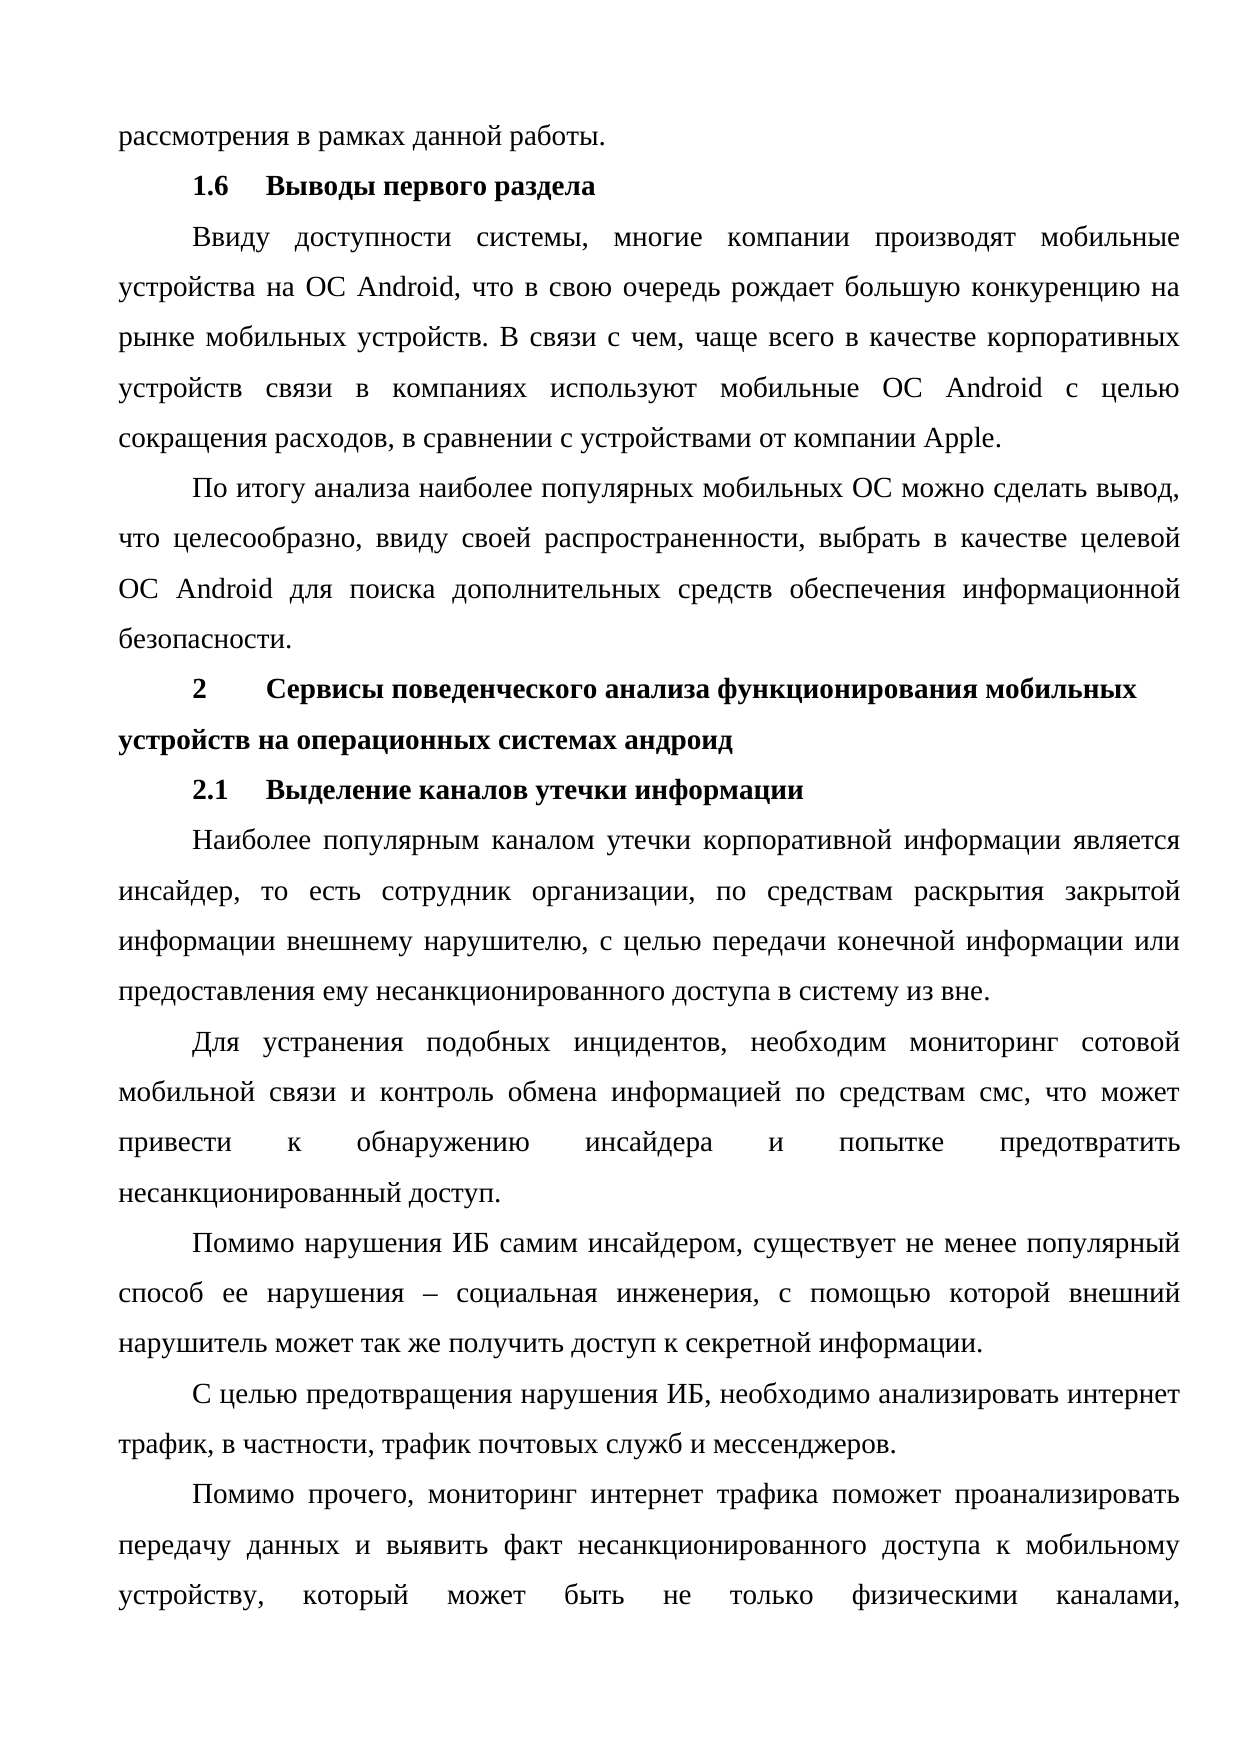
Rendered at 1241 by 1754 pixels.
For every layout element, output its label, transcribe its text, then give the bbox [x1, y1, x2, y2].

text Помимо нарушения ИБ самим инсайдером, существует не менее популярный способ ее нарушения – социальная инженерия, с помощью которой внешний нарушитель может так же получить доступ к секретной информации. [118, 1225, 1181, 1359]
text Для устранения подобных инцидентов, необходим мониторинг сотовой мобильной связи и контроль обмена информацией по средствам смс, что может привести к обнаружению инсайдера и попытке предотвратить несанкционированный доступ. [118, 1024, 1181, 1208]
text По итогу анализа наиболее популярных мобильных ОС можно сделать вывод, что целесообразно, ввиду своей распространенности, выбрать в качестве целевой ОС Android для поиска дополнительных средств обеспечения информационной безопасности. [118, 470, 1181, 655]
text В связи с вышесказанным, семейство ОС Windows не интересно для рассмотрения в рамках данной работы. [118, 118, 1181, 152]
list Выделение каналов утечки информации [118, 772, 1181, 806]
text Ввиду доступности системы, многие компании производят мобильные устройства на ОС Android, что в свою очередь рождает большую конкуренцию на рынке мобильных устройств. В связи с чем, чаще всего в качестве корпоративных устройств связи в компаниях используют мобильные ОС Android с целью сокращения расходов, в сравнении с устройствами от компании Apple. [118, 219, 1181, 453]
text Наиболее популярным каналом утечки корпоративной информации является инсайдер, то есть сотрудник организации, по средствам раскрытия закрытой информации внешнему нарушителю, с целью передачи конечной информации или предоставления ему несанкционированного доступа в систему из вне. [118, 822, 1181, 1007]
list Выводы первого раздела [118, 168, 1181, 202]
text Сервисы поведенческого анализа функционирования мобильных устройств на операционных системах андроид [118, 672, 1181, 755]
text С целью предотвращения нарушения ИБ, необходимо анализировать интернет трафик, в частности, трафик почтовых служб и мессенджеров. [118, 1376, 1181, 1460]
